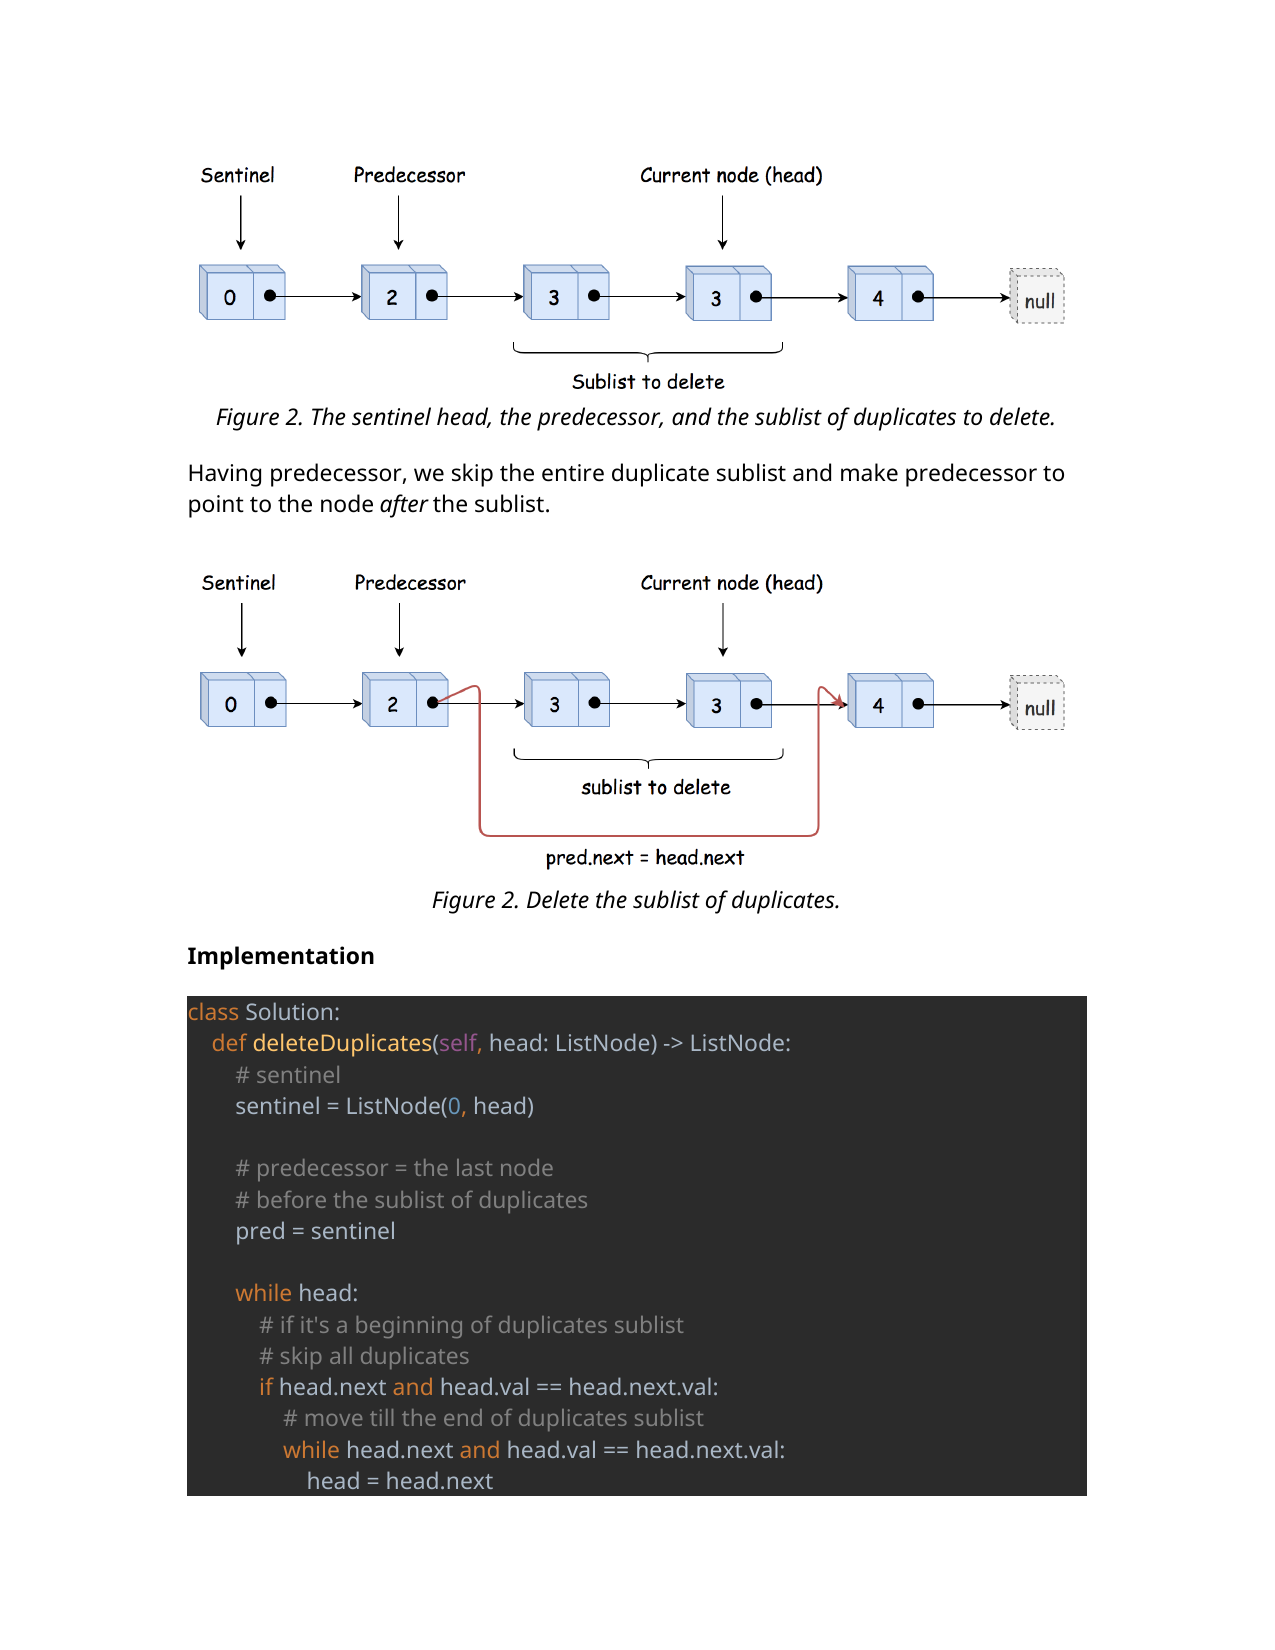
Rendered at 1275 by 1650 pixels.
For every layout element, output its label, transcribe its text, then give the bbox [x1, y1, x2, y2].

picture [187, 150, 1088, 396]
text Figure 2. Delete the sublist of duplicates. [187, 878, 1087, 915]
text Having predecessor, we skip the entire duplicate sublist and make predecessor to point to the node after the sublist. [187, 457, 1087, 519]
text Implementation [187, 940, 1087, 971]
text Figure 2. The sentinel head, the predecessor, and the sublist of duplicates to delete. [187, 396, 1087, 432]
picture [187, 544, 1088, 878]
